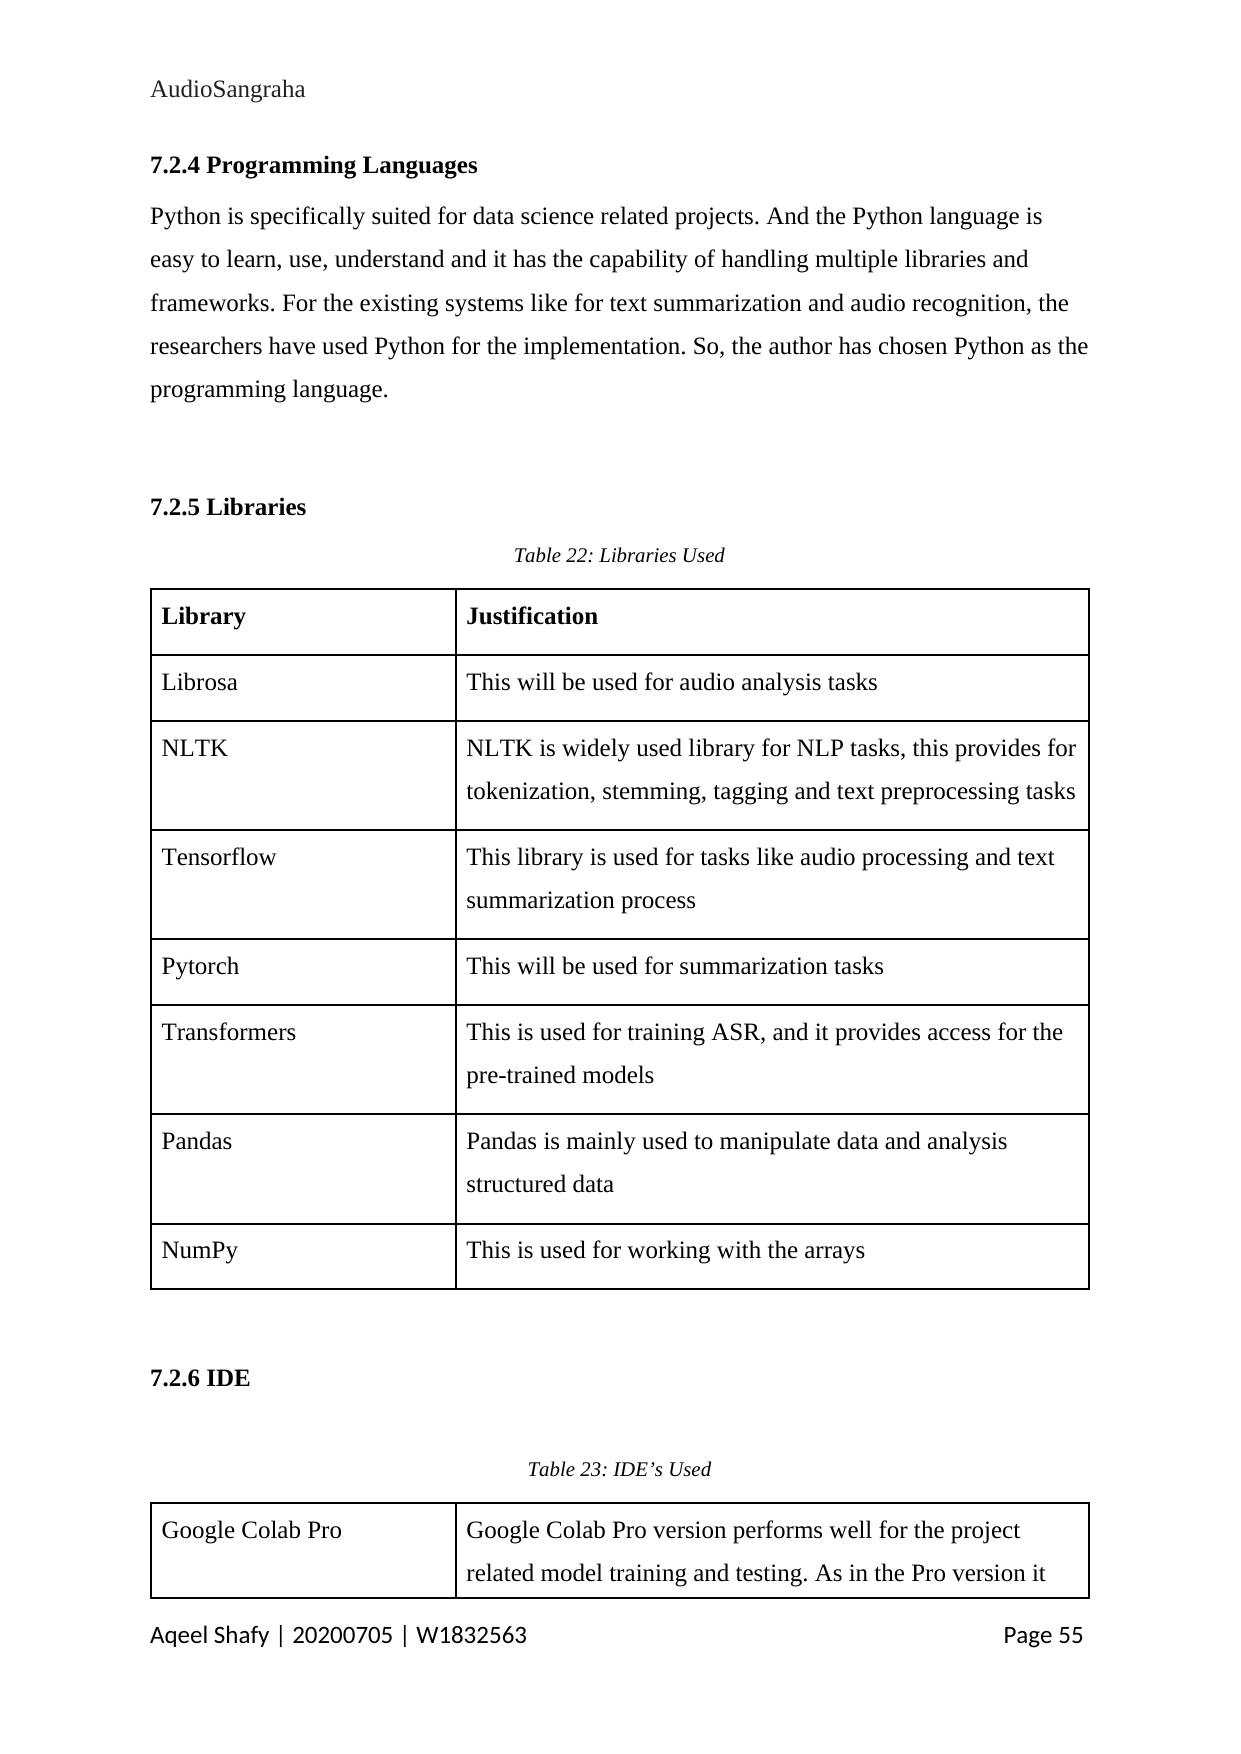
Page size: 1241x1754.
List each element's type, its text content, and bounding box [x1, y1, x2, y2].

table_cell This is used for working with the arrays [457, 1225, 1088, 1288]
table_cell Pandas is mainly used to manipulate data and analysis structured data [457, 1115, 1088, 1222]
table_cell This library is used for tasks like audio processing and text summarization process [457, 831, 1088, 938]
table_cell NumPy [152, 1225, 455, 1288]
table_cell Librosa [152, 656, 455, 720]
table_cell Transformers [152, 1006, 455, 1113]
table_header Library [152, 590, 455, 654]
table_cell This will be used for audio analysis tasks [457, 656, 1088, 720]
table_cell This is used for training ASR, and it provides access for the pre-trained models [457, 1006, 1088, 1113]
text Table 23: IDE’s Used [150, 1457, 1090, 1481]
table_cell Pytorch [152, 940, 455, 1004]
subtitle 7.2.5 Libraries [150, 492, 1090, 521]
table_cell This will be used for summarization tasks [457, 940, 1088, 1004]
table_cell NLTK is widely used library for NLP tasks, this provides for tokenization, stemming, tagging and text preprocessing tasks [457, 722, 1088, 829]
table_header Justification [457, 590, 1088, 654]
table_header Google Colab Pro [152, 1504, 455, 1597]
text Table 22: Libraries Used [150, 543, 1090, 567]
table_cell Tensorflow [152, 831, 455, 938]
table_cell Pandas [152, 1115, 455, 1222]
text Python is specifically suited for data science related projects. And the Python language is easy to learn, use, understand and it has the capability of handling multiple libraries and frameworks. For the existing systems like for text summarization and audio recognition, the researchers have used Python for the implementation. So, the author has chosen Python as the programming language. [150, 201, 1090, 403]
subtitle 7.2.6 IDE [150, 1363, 1090, 1391]
table_cell NLTK [152, 722, 455, 829]
subtitle 7.2.4 Programming Languages [150, 150, 1090, 179]
